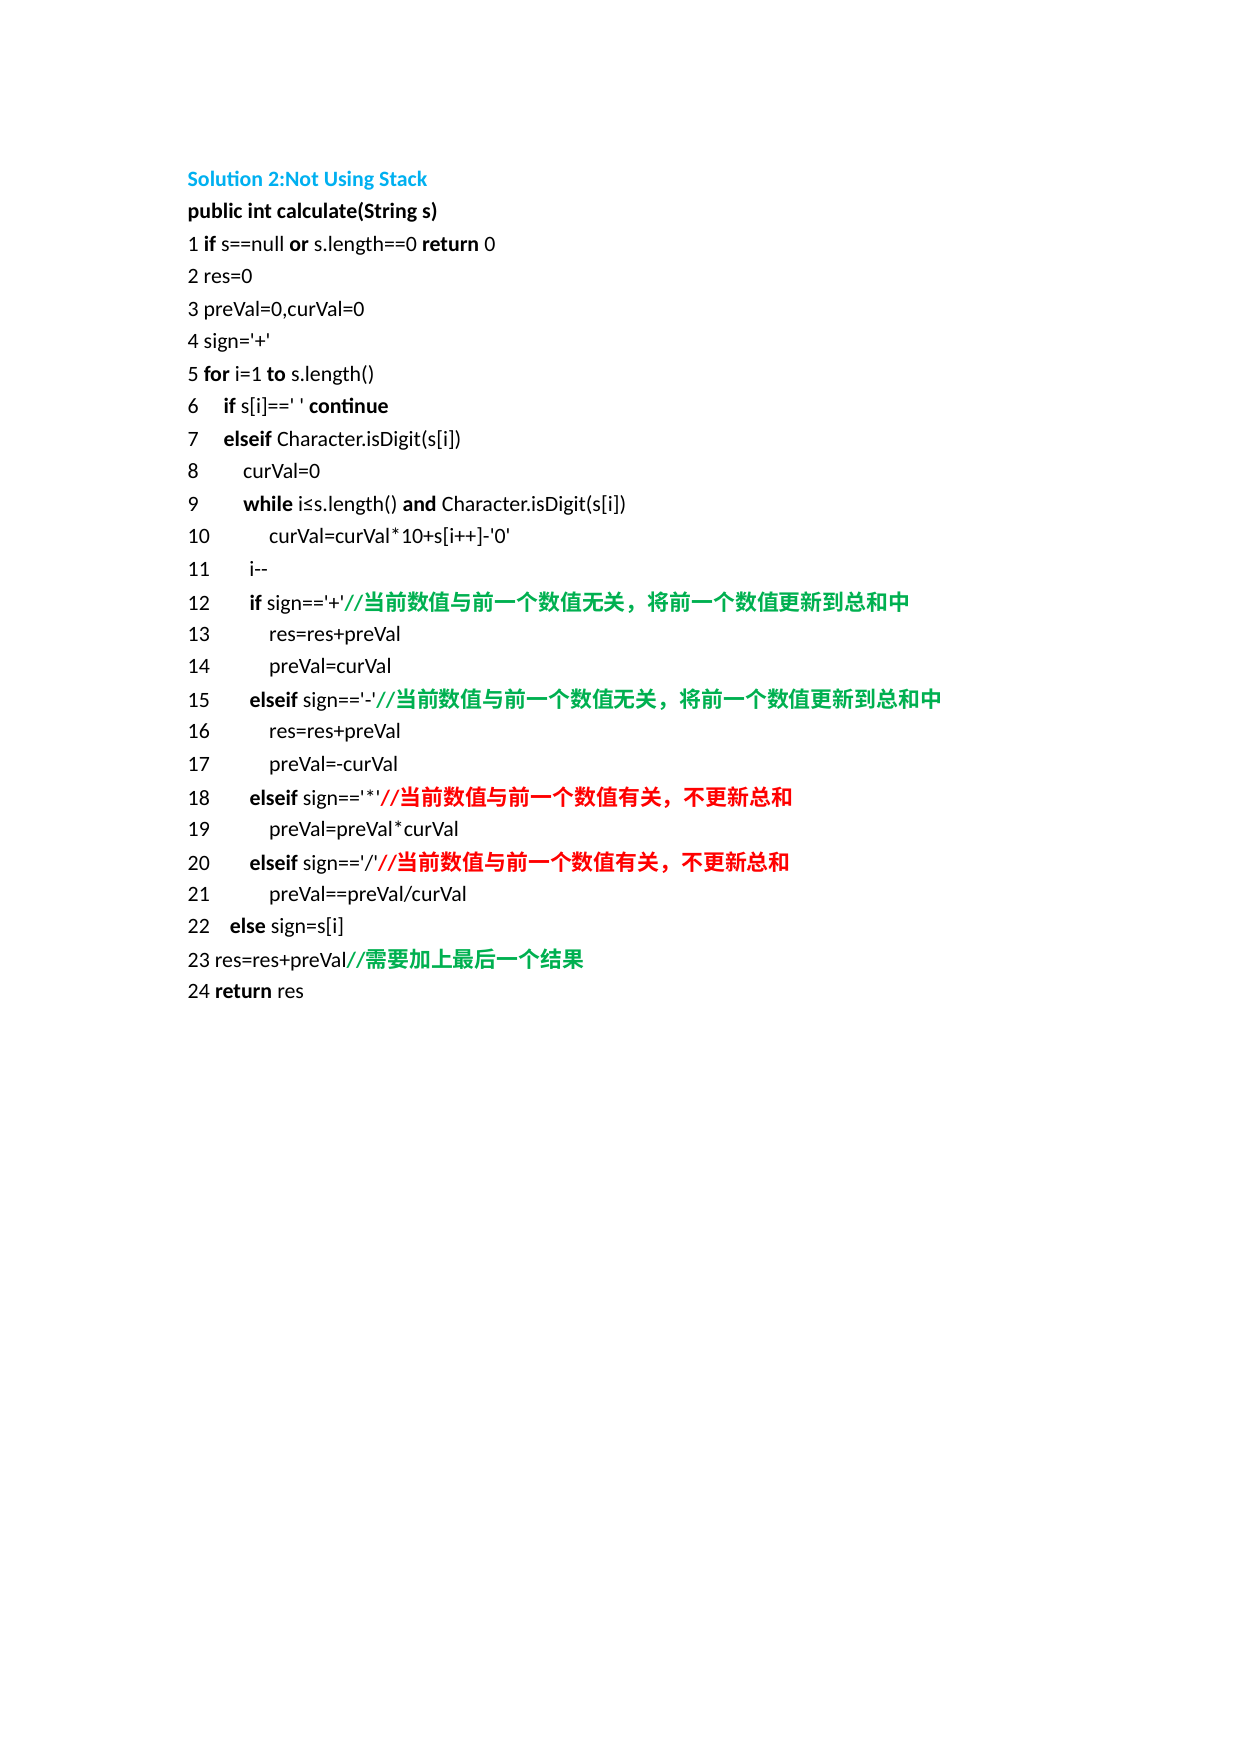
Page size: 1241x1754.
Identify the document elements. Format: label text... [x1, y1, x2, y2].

text 24 return res [187, 974, 1053, 1007]
text 1 if s==null or s.length==0 return 0 [187, 227, 1053, 259]
text 5 for i=1 to s.length() [187, 357, 1053, 389]
text 18 elseif sign=='*'//当前数值与前一个数值有关，不更新总和 [187, 779, 1053, 812]
text 9 while i≤s.length() and Character.isDigit(s[i]) [187, 487, 1053, 519]
text 7 elseif Character.isDigit(s[i]) [187, 422, 1053, 454]
text 3 preVal=0,curVal=0 [187, 292, 1053, 324]
text 2 res=0 [187, 259, 1053, 292]
text 16 res=res+preVal [187, 714, 1053, 747]
text 23 res=res+preVal//需要加上最后一个结果 [187, 942, 1053, 974]
text 6 if s[i]==' ' continue [187, 389, 1053, 422]
text 11 i-- [187, 552, 1053, 584]
text 13 res=res+preVal [187, 617, 1053, 649]
text 12 if sign=='+'//当前数值与前一个数值无关，将前一个数值更新到总和中 [187, 584, 1053, 617]
text 4 sign='+' [187, 324, 1053, 357]
text 21 preVal==preVal/curVal [187, 877, 1053, 909]
text 17 preVal=-curVal [187, 747, 1053, 779]
text 15 elseif sign=='-'//当前数值与前一个数值无关，将前一个数值更新到总和中 [187, 682, 1053, 714]
text 10 curVal=curVal*10+s[i++]-'0' [187, 519, 1053, 552]
text public int calculate(String s) [187, 194, 1053, 227]
text 14 preVal=curVal [187, 649, 1053, 682]
text Solution 2:Not Using Stack [187, 162, 1053, 194]
text 22 else sign=s[i] [187, 909, 1053, 942]
text 8 curVal=0 [187, 454, 1053, 487]
text 19 preVal=preVal*curVal [187, 812, 1053, 844]
text 20 elseif sign=='/'//当前数值与前一个数值有关，不更新总和 [187, 844, 1053, 877]
